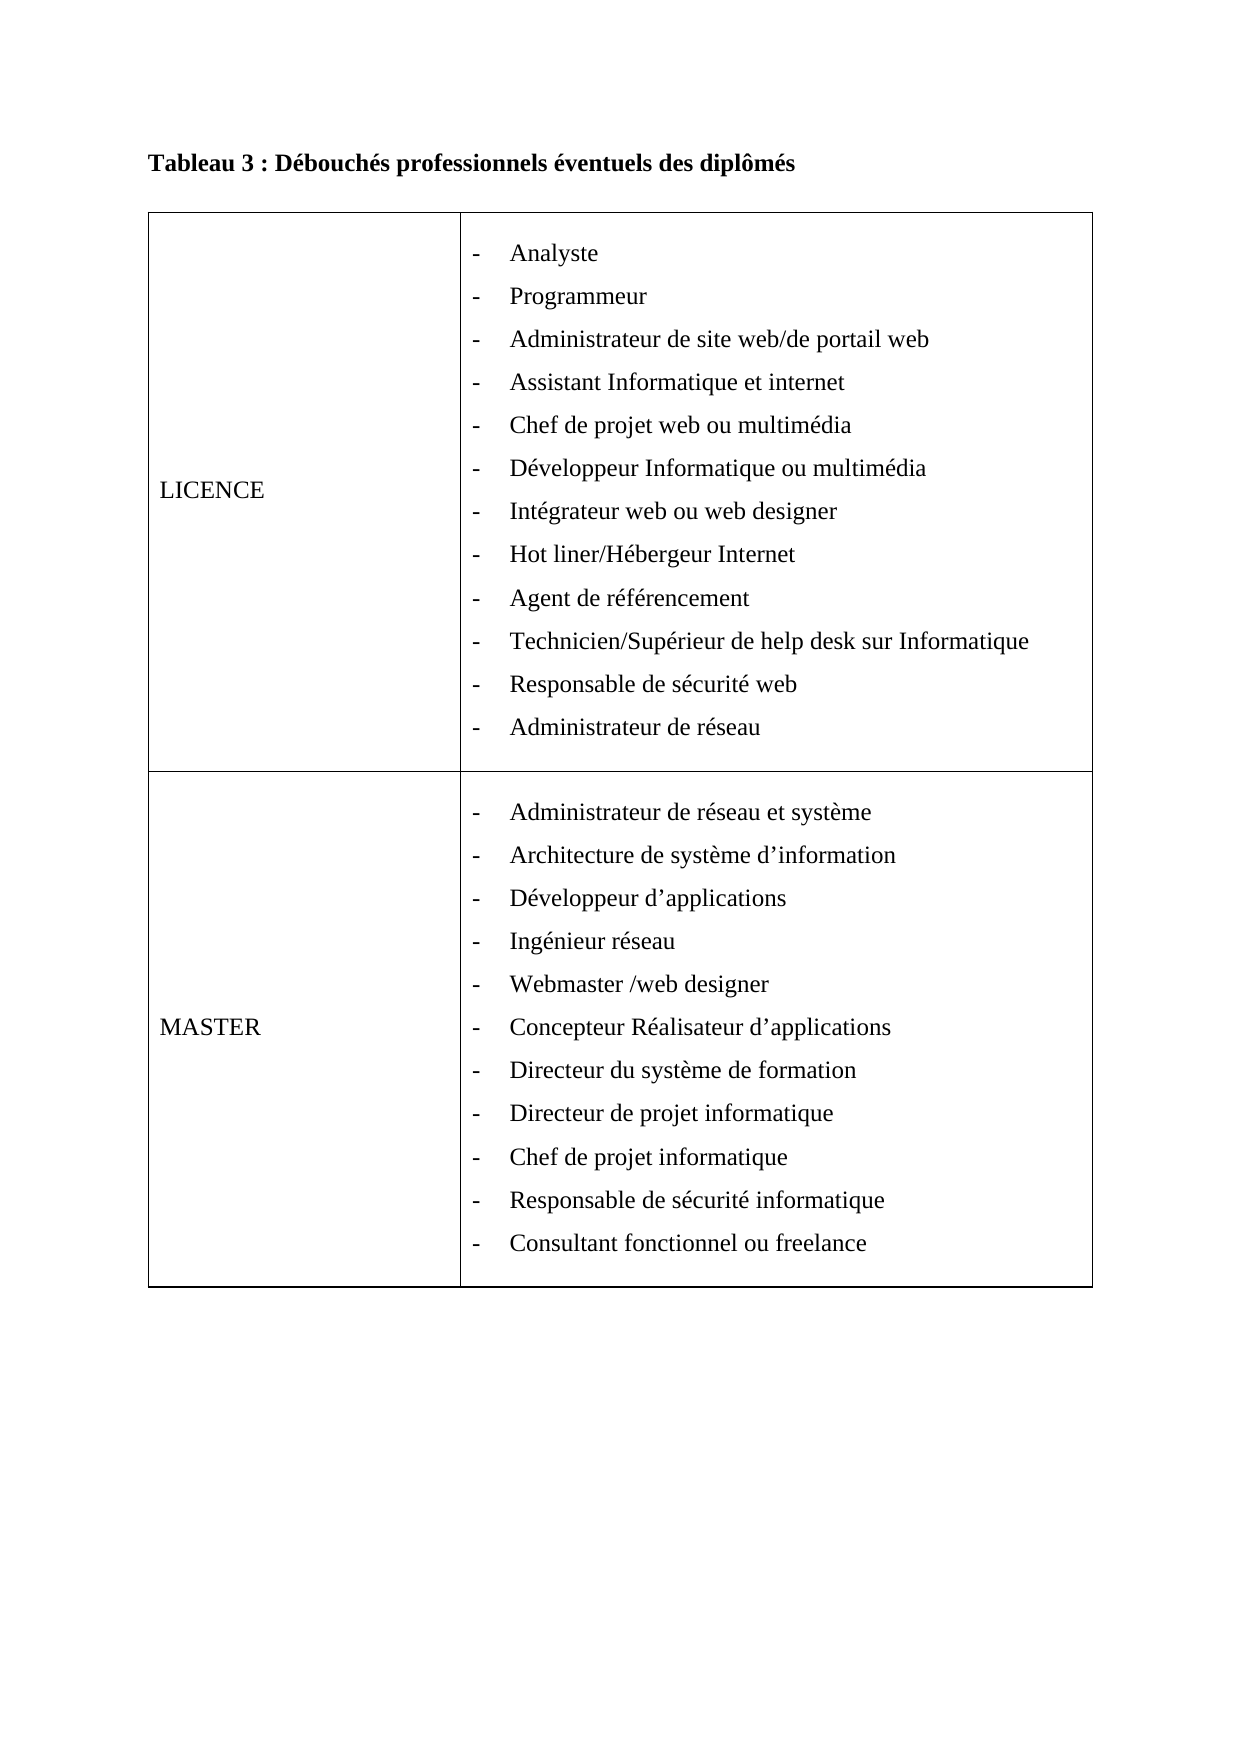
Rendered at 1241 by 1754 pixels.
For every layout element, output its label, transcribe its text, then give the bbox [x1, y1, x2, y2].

table_header Analyste Programmeur Administrateur de site web/de portail web Assistant Informatique et internet Chef de projet web ou multimédia Développeur Informatique ou multimédia Intégrateur web ou web designer Hot liner/Hébergeur Internet Agent de référencement Technicien/Supérieur de help desk sur Informatique Responsable de sécurité web Administrateur de réseau [461, 213, 1092, 771]
text Tableau 3 : Débouchés professionnels éventuels des diplômés [148, 148, 1093, 176]
table_cell MASTER [149, 772, 460, 1286]
table_header LICENCE [149, 213, 460, 771]
table_cell Administrateur de réseau et système Architecture de système d’information Développeur d’applications Ingénieur réseau Webmaster /web designer Concepteur Réalisateur d’applications Directeur du système de formation Directeur de projet informatique Chef de projet informatique Responsable de sécurité informatique Consultant fonctionnel ou freelance [461, 772, 1092, 1286]
